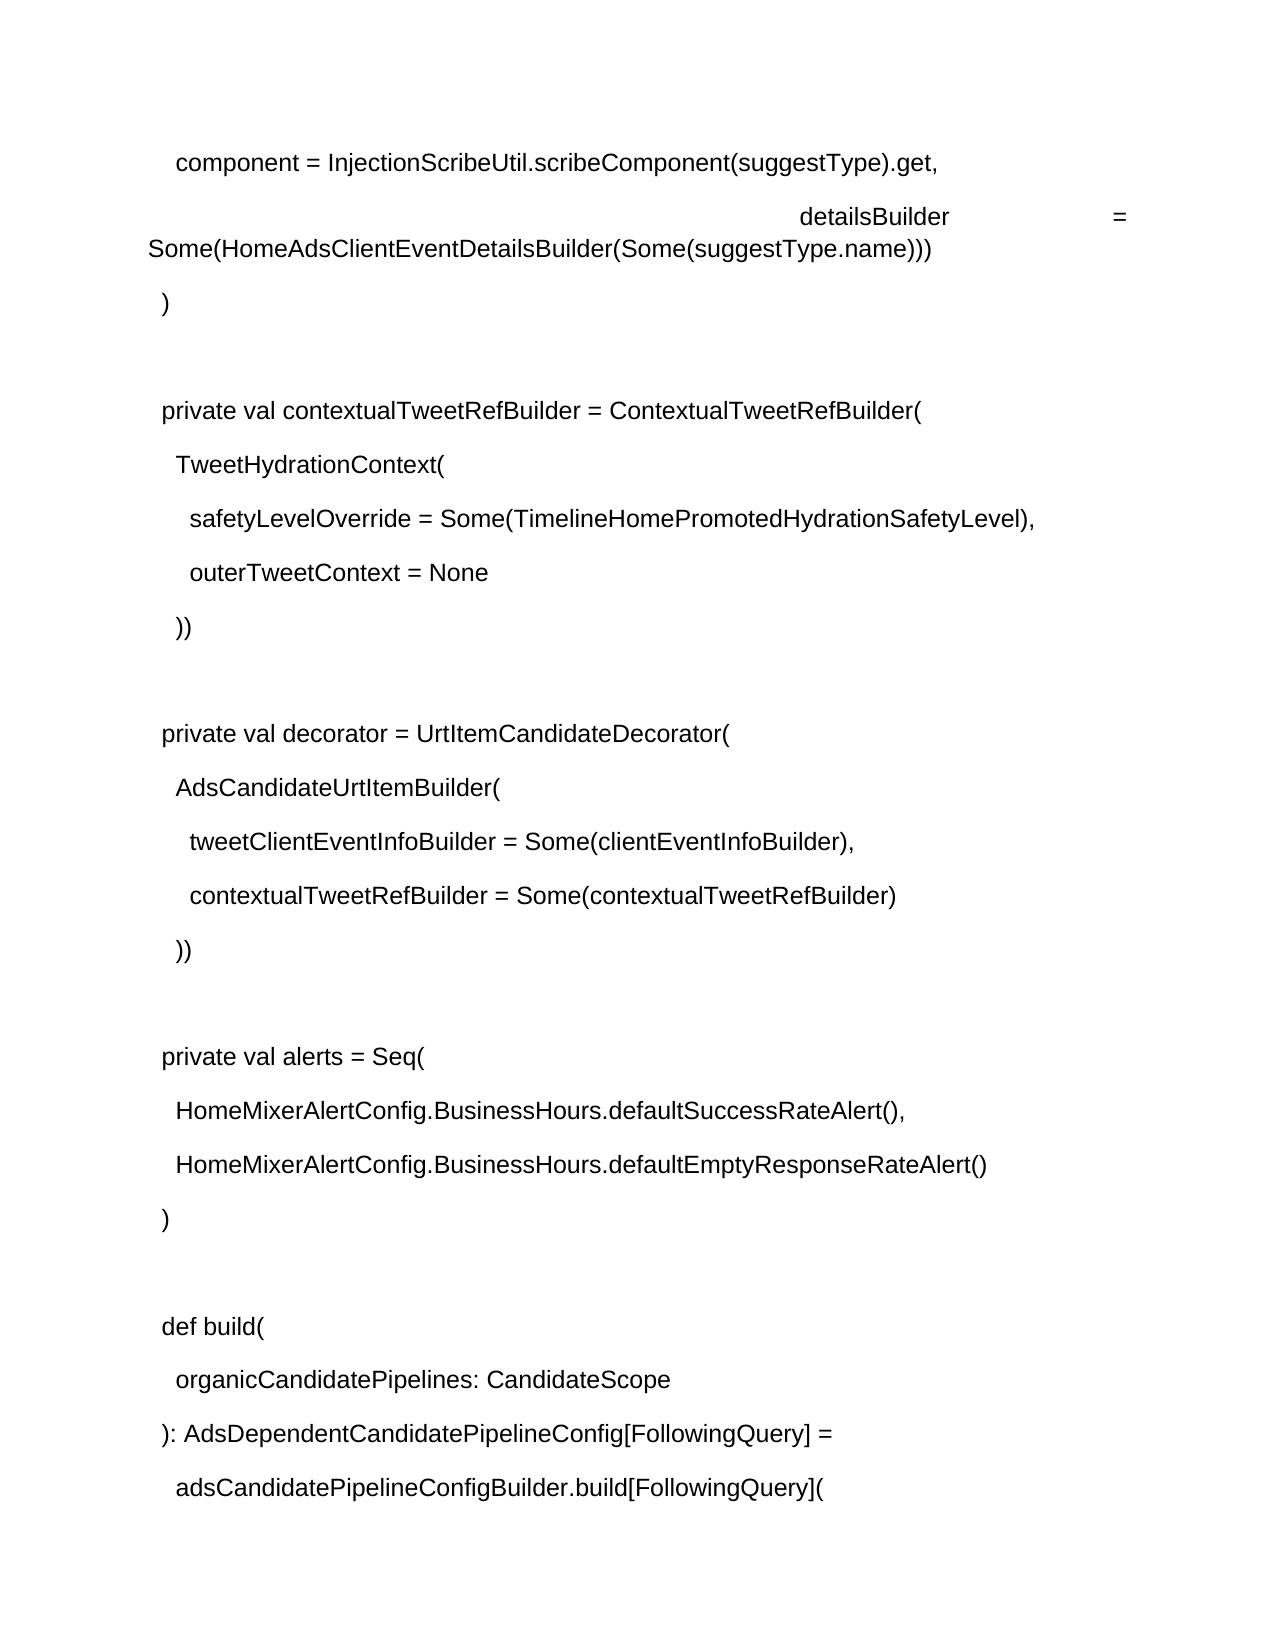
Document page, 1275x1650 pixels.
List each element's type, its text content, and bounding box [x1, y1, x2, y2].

text HomeMixerAlertConfig.BusinessHours.defaultEmptyResponseRateAlert() [148, 1150, 1127, 1179]
text detailsBuilder = Some(HomeAdsClientEventDetailsBuilder(Some(suggestType.name))) [148, 201, 1127, 263]
text AdsCandidateUrtItemBuilder( [148, 773, 1127, 802]
text tweetClientEventInfoBuilder = Some(clientEventInfoBuilder), [148, 827, 1127, 856]
text outerTweetContext = None [148, 558, 1127, 586]
text private val contextualTweetRefBuilder = ContextualTweetRefBuilder( [148, 396, 1127, 425]
text contextualTweetRefBuilder = Some(contextualTweetRefBuilder) [148, 881, 1127, 909]
text component = InjectionScribeUtil.scribeComponent(suggestType).get, [148, 148, 1127, 176]
text )) [148, 934, 1127, 963]
text adsCandidatePipelineConfigBuilder.build[FollowingQuery]( [148, 1473, 1127, 1502]
text def build( [148, 1312, 1127, 1340]
text private val alerts = Seq( [148, 1042, 1127, 1071]
text ) [148, 1204, 1127, 1233]
text TweetHydrationContext( [148, 450, 1127, 479]
text ) [148, 288, 1127, 317]
text ): AdsDependentCandidatePipelineConfig[FollowingQuery] = [148, 1419, 1127, 1448]
text HomeMixerAlertConfig.BusinessHours.defaultSuccessRateAlert(), [148, 1096, 1127, 1125]
text private val decorator = UrtItemCandidateDecorator( [148, 719, 1127, 748]
text safetyLevelOverride = Some(TimelineHomePromotedHydrationSafetyLevel), [148, 504, 1127, 532]
text )) [148, 611, 1127, 640]
text organicCandidatePipelines: CandidateScope [148, 1365, 1127, 1394]
